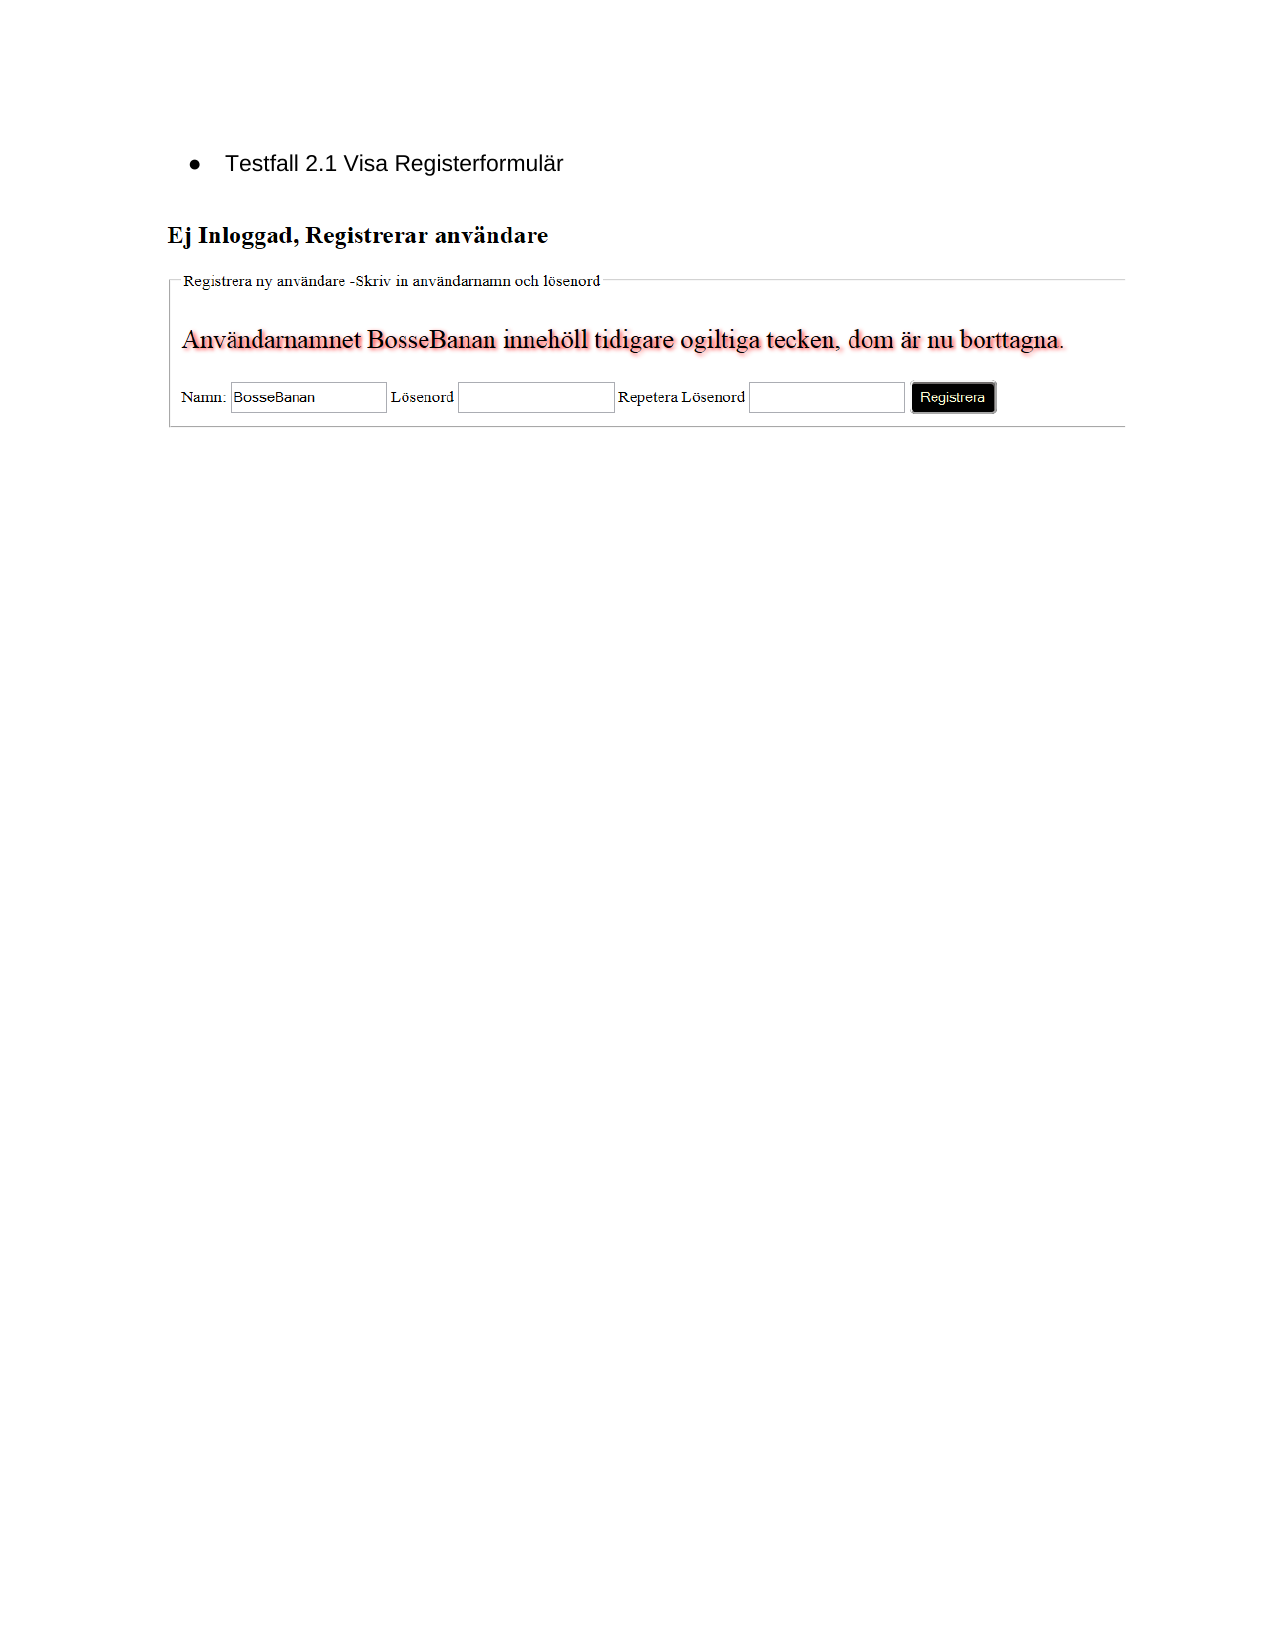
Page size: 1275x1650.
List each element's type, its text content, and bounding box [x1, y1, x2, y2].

list Testfall 2.1 Visa Registerformulär [188, 150, 1125, 176]
picture [150, 210, 1125, 511]
